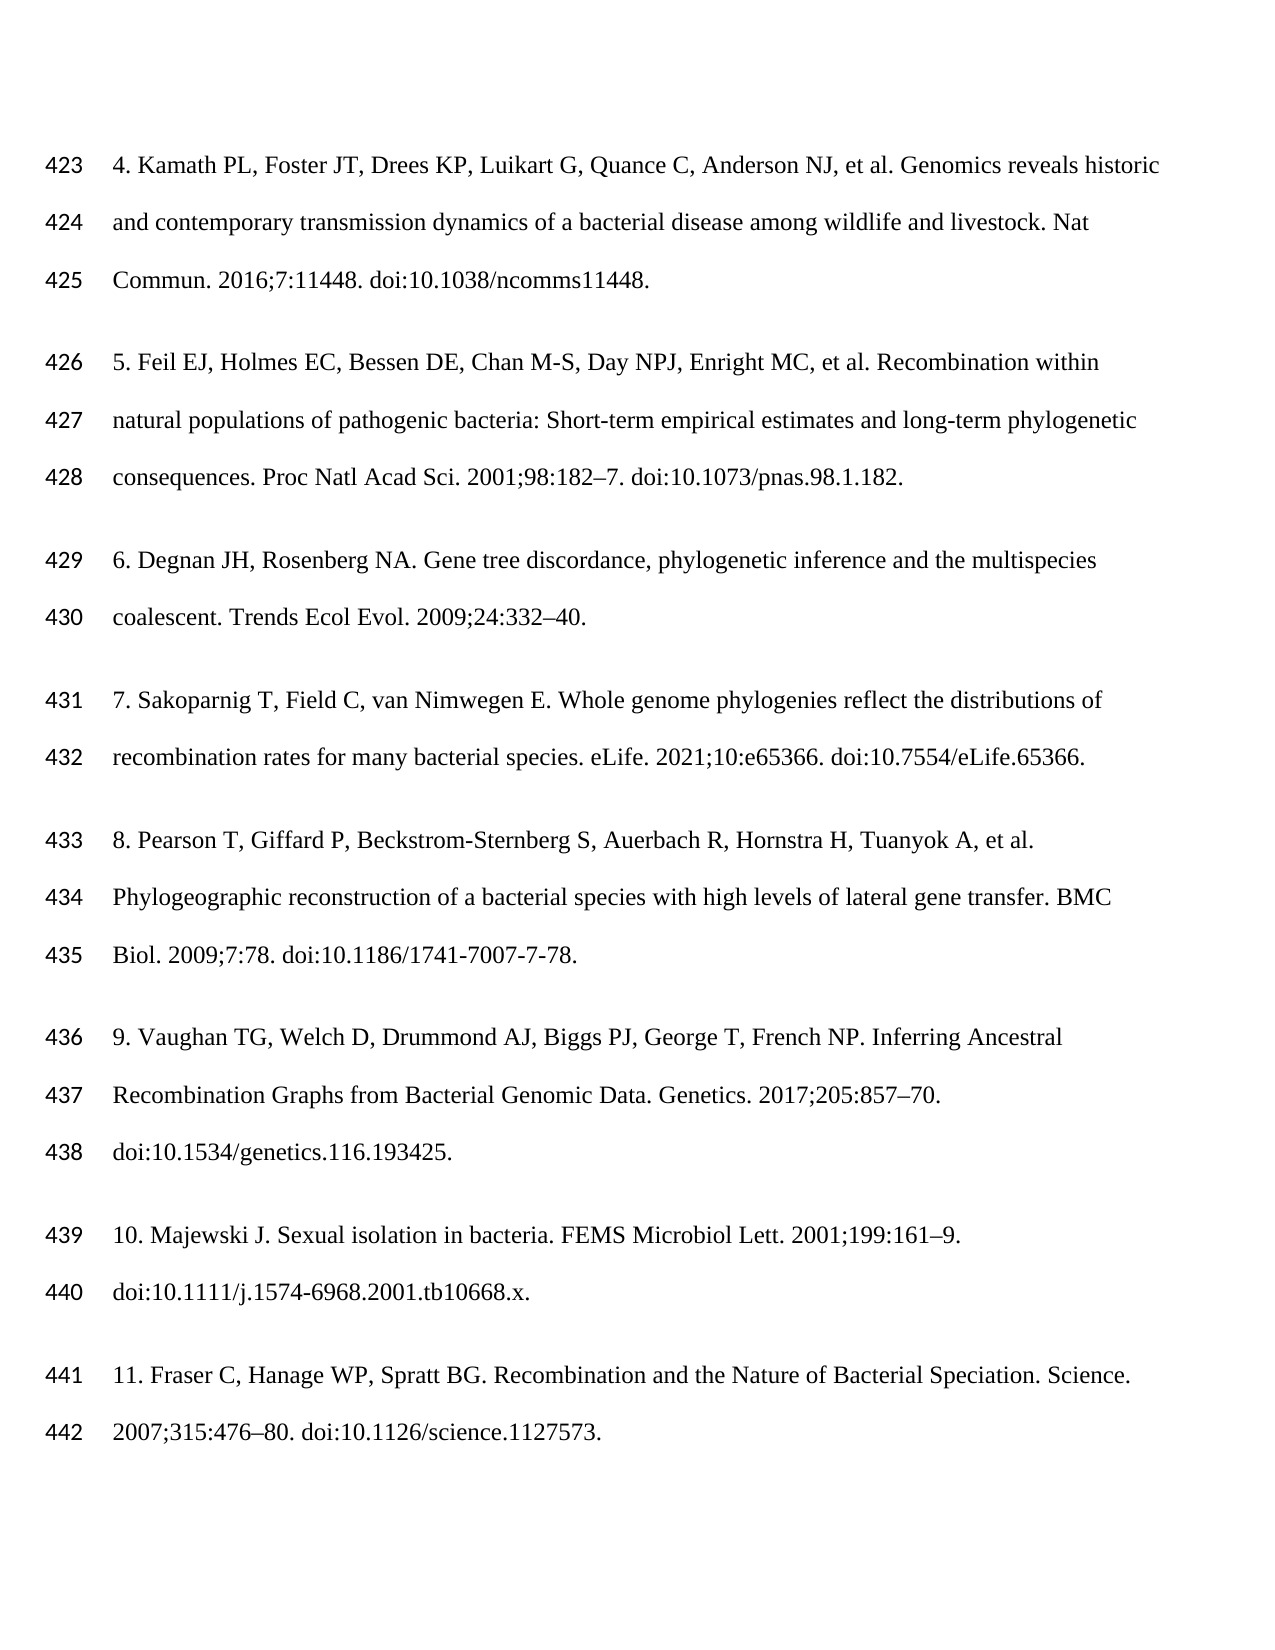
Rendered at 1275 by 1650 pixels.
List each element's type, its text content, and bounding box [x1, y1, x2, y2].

text 7. Sakoparnig T, Field C, van Nimwegen E. Whole genome phylogenies reflect the distributions of recombination rates for many bacterial species. eLife. 2021;10:e65366. doi:10.7554/eLife.65366. [112, 685, 1162, 771]
text 10. Majewski J. Sexual isolation in bacteria. FEMS Microbiol Lett. 2001;199:161–9. doi:10.1111/j.1574-6968.2001.tb10668.x. [112, 1220, 1162, 1306]
text 6. Degnan JH, Rosenberg NA. Gene tree discordance, phylogenetic inference and the multispecies coalescent. Trends Ecol Evol. 2009;24:332–40. [112, 545, 1162, 631]
text 5. Feil EJ, Holmes EC, Bessen DE, Chan M-S, Day NPJ, Enright MC, et al. Recombination within natural populations of pathogenic bacteria: Short-term empirical estimates and long-term phylogenetic consequences. Proc Natl Acad Sci. 2001;98:182–7. doi:10.1073/pnas.98.1.182. [112, 347, 1162, 491]
text 4. Kamath PL, Foster JT, Drees KP, Luikart G, Quance C, Anderson NJ, et al. Genomics reveals historic and contemporary transmission dynamics of a bacterial disease among wildlife and livestock. Nat Commun. 2016;7:11448. doi:10.1038/ncomms11448. [112, 150, 1162, 294]
text 9. Vaughan TG, Welch D, Drummond AJ, Biggs PJ, George T, French NP. Inferring Ancestral Recombination Graphs from Bacterial Genomic Data. Genetics. 2017;205:857–70. doi:10.1534/genetics.116.193425. [112, 1022, 1162, 1166]
text 11. Fraser C, Hanage WP, Spratt BG. Recombination and the Nature of Bacterial Speciation. Science. 2007;315:476–80. doi:10.1126/science.1127573. [112, 1360, 1162, 1446]
text 8. Pearson T, Giffard P, Beckstrom-Sternberg S, Auerbach R, Hornstra H, Tuanyok A, et al. Phylogeographic reconstruction of a bacterial species with high levels of lateral gene transfer. BMC Biol. 2009;7:78. doi:10.1186/1741-7007-7-78. [112, 825, 1162, 969]
